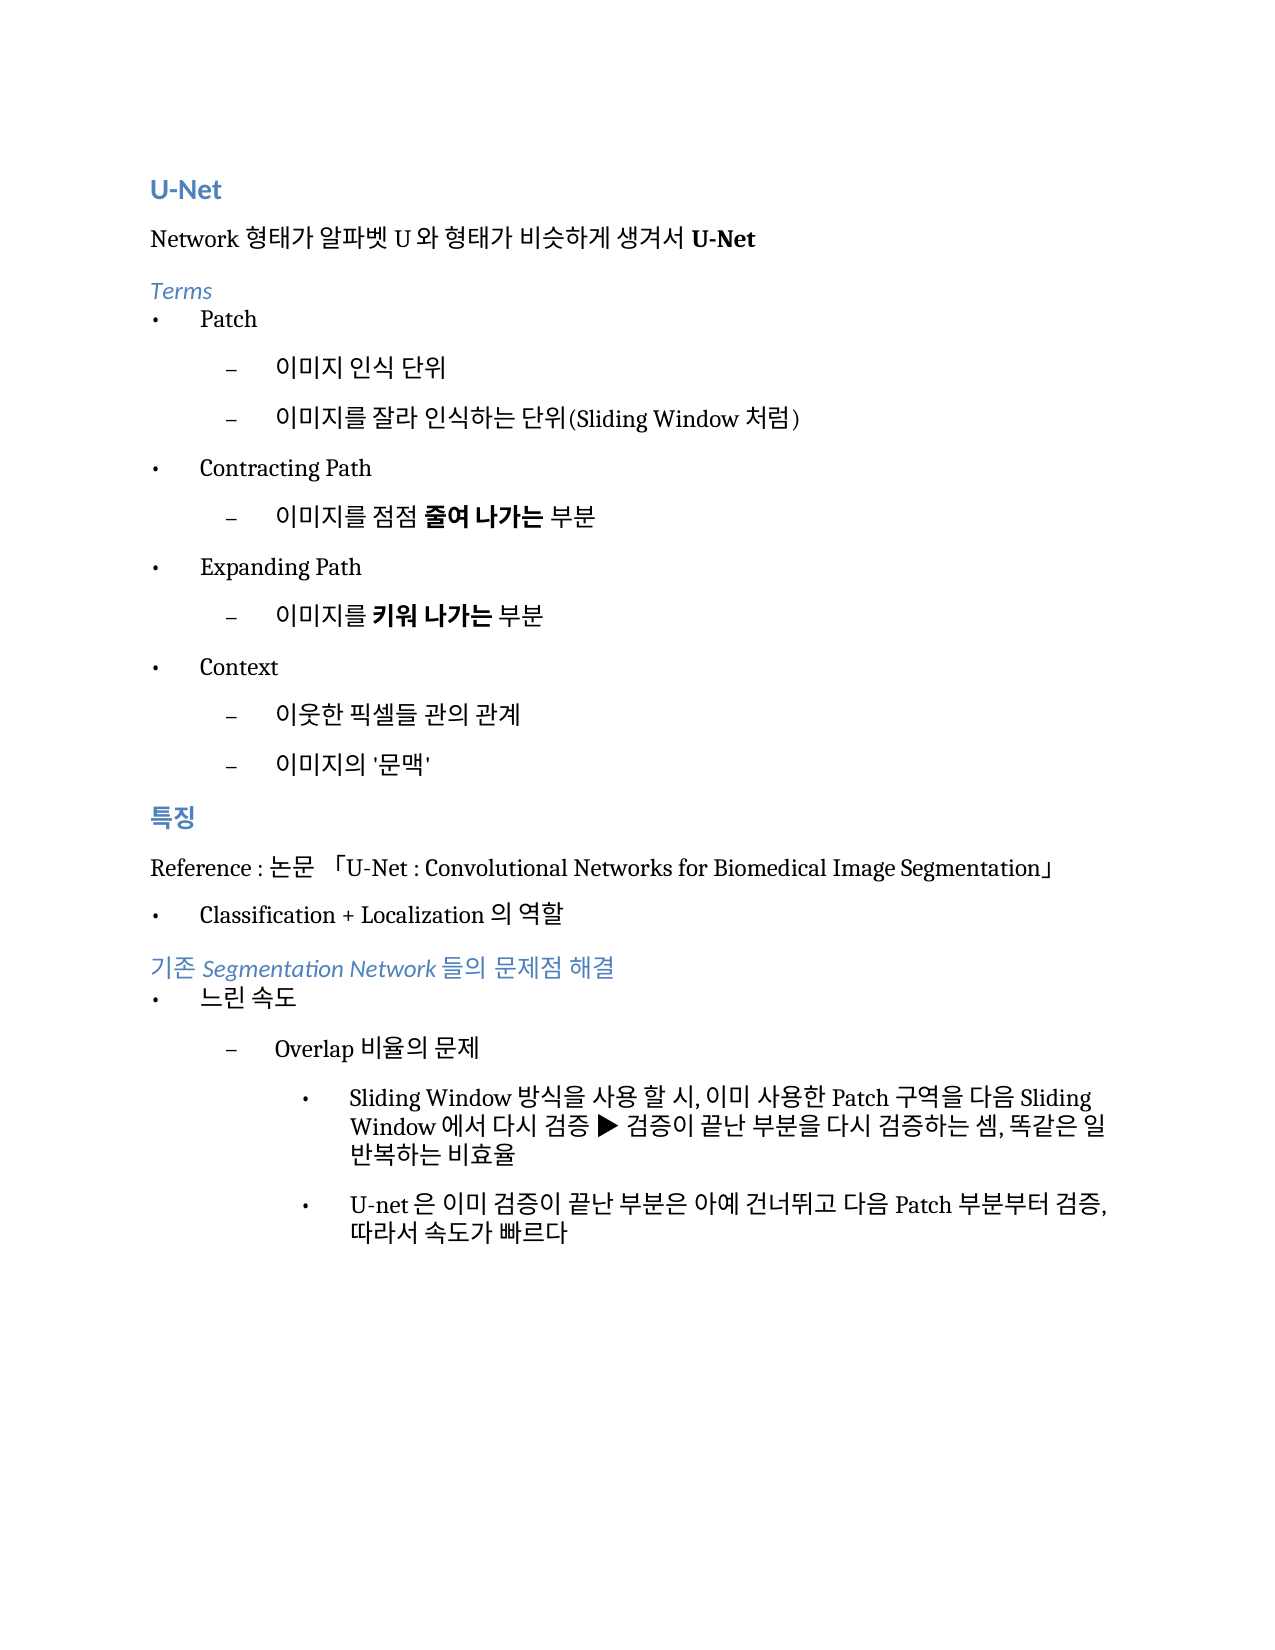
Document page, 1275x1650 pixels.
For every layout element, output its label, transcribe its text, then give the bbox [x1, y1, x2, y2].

list Sliding Window 방식을 사용 할 시, 이미 사용한 Patch 구역을 다음 Sliding Window에서 다시 검증 ▶️ 검증이 끝난 부분을 다시 검증하는 셈, 똑같은 일 반복하는 비효율 [300, 1084, 1125, 1171]
subtitle 기존 Segmentation Network들의 문제점 해결 [150, 951, 1125, 985]
list Expanding Path [150, 553, 1125, 582]
list Classification + Localization의 역할 [150, 901, 1125, 930]
list Context [150, 652, 1125, 681]
list 이웃한 픽셀들 관의 관계 [225, 702, 1125, 731]
text Reference : 논문 「U-Net : Convolutional Networks for Biomedical Image Segmentation」 [150, 854, 1125, 883]
subtitle Terms [150, 275, 1125, 305]
list 이미지를 점점 줄여 나가는 부분 [225, 504, 1125, 532]
list 느린 속도 [150, 985, 1125, 1014]
list 이미지를 키워 나가는 부분 [225, 603, 1125, 632]
list 이미지 인식 단위 [225, 355, 1125, 384]
list Contracting Path [150, 454, 1125, 483]
list Patch [150, 305, 1125, 334]
list U-net은 이미 검증이 끝난 부분은 아예 건너뛰고 다음 Patch 부분부터 검증, 따라서 속도가 빠르다 [300, 1191, 1125, 1249]
subtitle 특징 [150, 801, 1125, 835]
list Overlap 비율의 문제 [225, 1035, 1125, 1063]
list 이미지를 잘라 인식하는 단위(Sliding Window 처럼) [225, 404, 1125, 433]
text Network 형태가 알파벳 U와 형태가 비슷하게 생겨서 U-Net [150, 225, 1125, 254]
subtitle U-Net [150, 171, 1125, 206]
list 이미지의 '문맥' [225, 752, 1125, 780]
